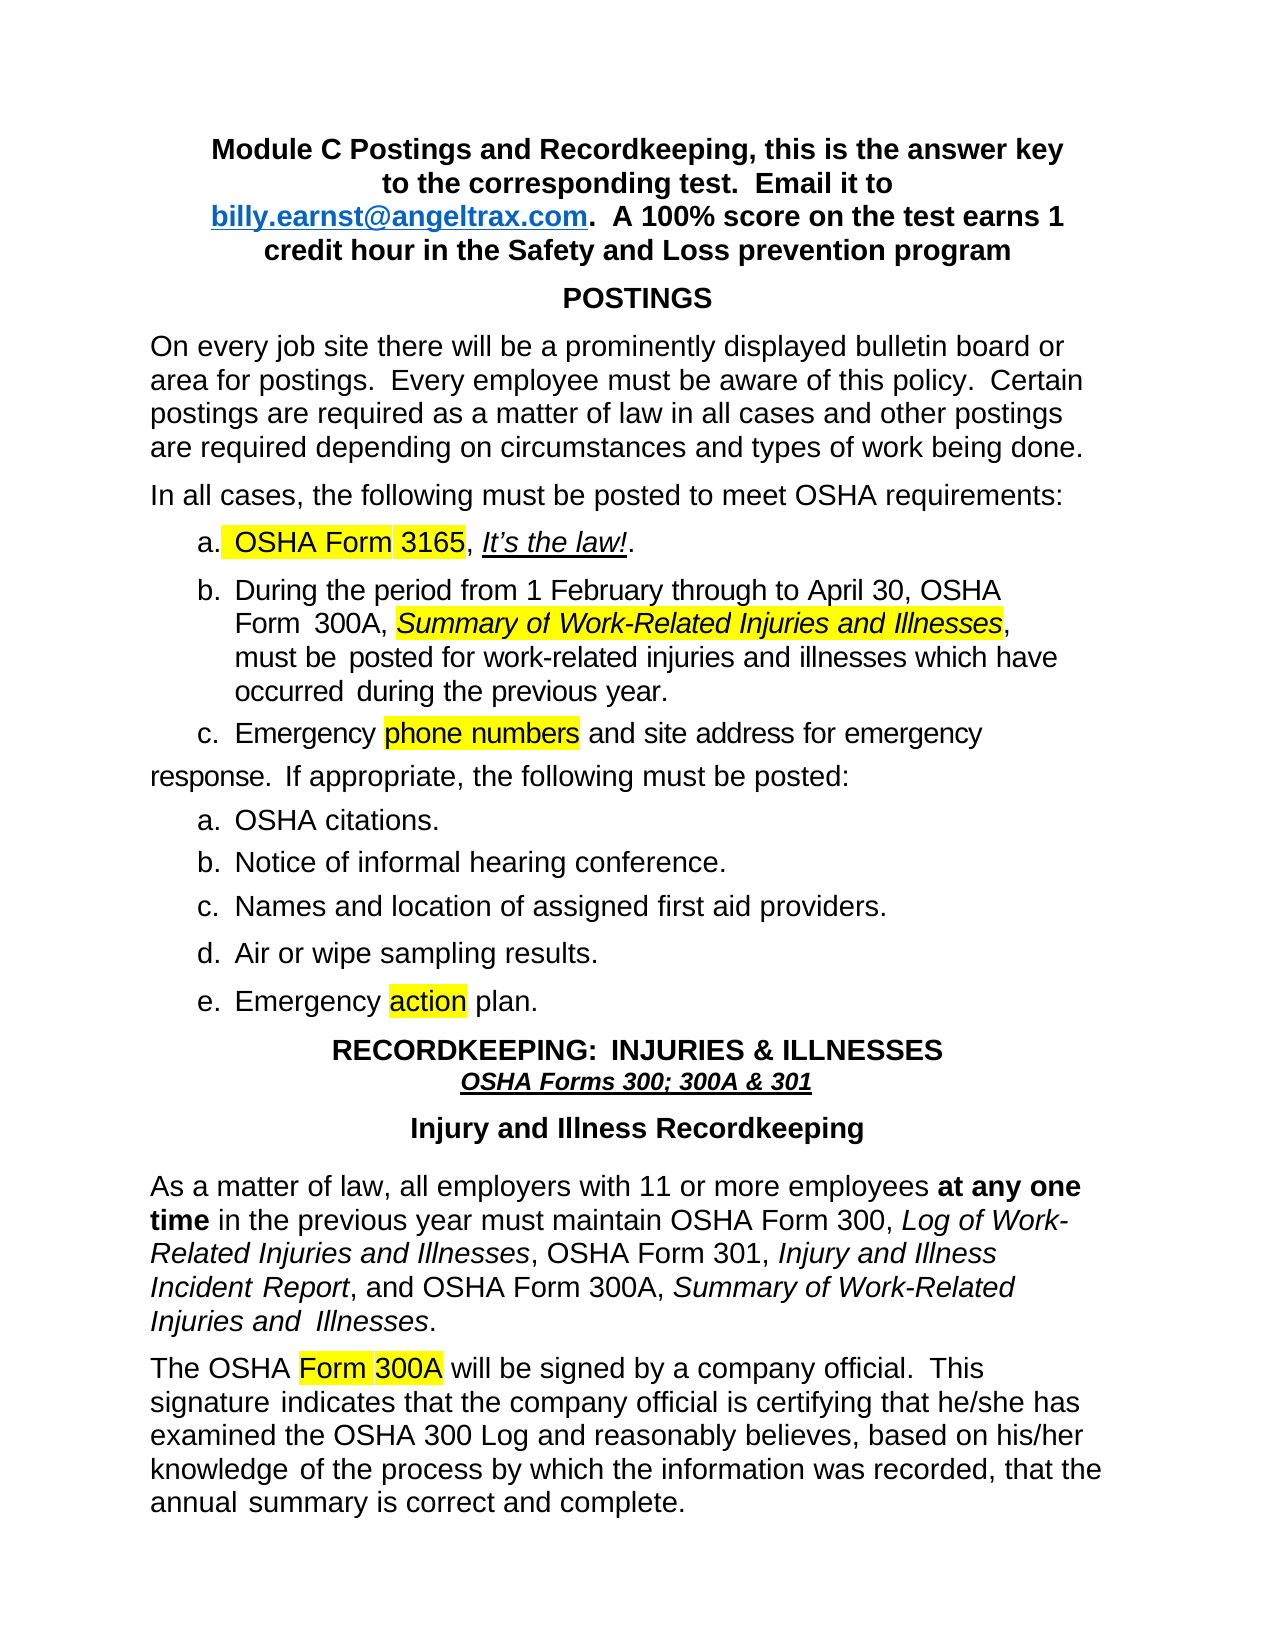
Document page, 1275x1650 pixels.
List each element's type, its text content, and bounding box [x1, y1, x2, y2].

list Emergency phone numbers and site address for emergency response. If appropriate, the following must be posted: [150, 716, 1107, 793]
text The OSHA Form 300A will be signed by a company official. This signature indicates that the company official is certifying that he/she has examined the OSHA 300 Log and reasonably believes, based on his/her knowledge of the process by which the information was recorded, that the annual summary is correct and complete. [150, 1351, 1106, 1519]
list Names and location of assigned first aid providers. [197, 888, 1135, 922]
list Notice of informal hearing conference. [197, 846, 1135, 879]
text As a matter of law, all employers with 11 or more employees at any one time in the previous year must maintain OSHA Form 300, Log of Work- Related Injuries and Illnesses, OSHA Form 301, Injury and Illness Incident Report, and OSHA Form 300A, Summary of Work-Related Injuries and Illnesses. [150, 1169, 1106, 1337]
subtitle Module C Postings and Recordkeeping, this is the answer key to the corresponding test. Email it to billy.earnst@angeltrax.com. A 100% score on the test earns 1 credit hour in the Safety and Loss prevention program [195, 132, 1080, 266]
text OSHA Forms 300; 300A & 301 [195, 1067, 1080, 1096]
text In all cases, the following must be posted to meet OSHA requirements: [150, 477, 1106, 511]
list Emergency action plan. [467, 984, 1135, 1018]
list Emergency action plan. [197, 984, 389, 1018]
subtitle RECORDKEEPING: INJURIES & ILLNESSES [195, 1033, 1080, 1066]
list OSHA citations. [197, 802, 1135, 836]
subtitle Injury and Illness Recordkeeping [195, 1111, 1080, 1144]
text On every job site there will be a prominently displayed bulletin board or area for postings. Every employee must be aware of this policy. Certain postings are required as a matter of law in all cases and other postings are required depending on circumstances and types of work being done. [150, 329, 1109, 463]
list Air or wipe sampling results. [197, 936, 1135, 970]
list During the period from 1 February through to April 30, OSHA Form 300A, Summary of Work-Related Injuries and Illnesses, must be posted for work-related injuries and illnesses which have occurred during the previous year. [197, 573, 1072, 707]
list OSHA Form 3165, It’s the law!. [466, 525, 1135, 559]
subtitle POSTINGS [195, 281, 1080, 315]
